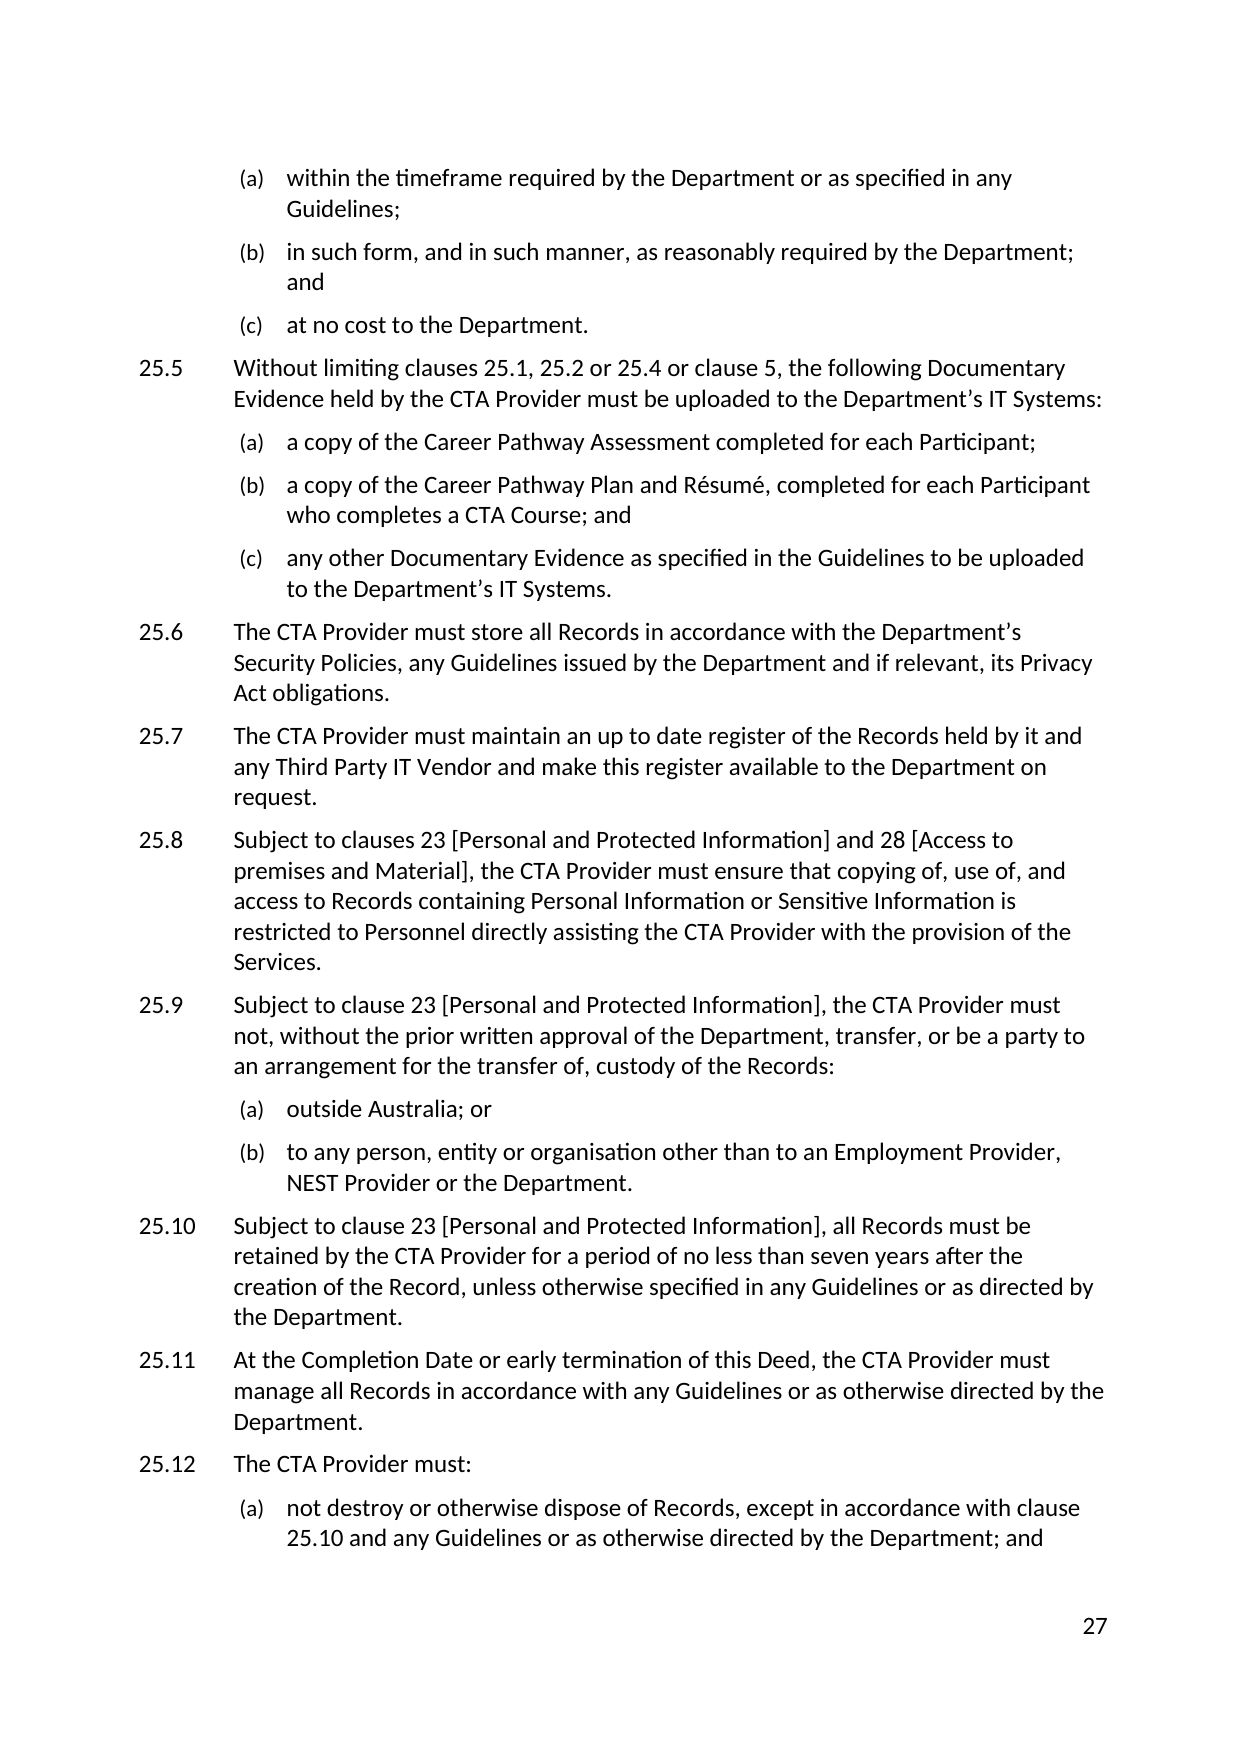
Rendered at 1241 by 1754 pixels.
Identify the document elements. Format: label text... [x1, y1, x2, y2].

text Subject to clauses 23 [Personal and Protected Information] and 28 [Access to premises and Material], the CTA Provider must ensure that copying of, use of, and access to Records containing Personal Information or Sensitive Information is restricted to Personnel directly assisting the CTA Provider with the provision of the Services. [139, 824, 1107, 977]
list to any person, entity or organisation other than to an Employment Provider, NEST Provider or the Department. [239, 1136, 1107, 1197]
list a copy of the Career Pathway Assessment completed for each Participant; [239, 426, 1107, 457]
list at no cost to the Department. [239, 309, 1107, 340]
text Subject to clause 23 [Personal and Protected Information], all Records must be retained by the CTA Provider for a period of no less than seven years after the creation of the Record, unless otherwise specified in any Guidelines or as directed by the Department. [139, 1210, 1107, 1332]
text The CTA Provider must: [139, 1449, 1107, 1479]
text Without limiting clauses 25.1, 25.2 or 25.4 or clause 5, the following Documentary Evidence held by the CTA Provider must be uploaded to the Department’s IT Systems: [139, 352, 1107, 413]
list a copy of the Career Pathway Plan and Résumé, completed for each Participant who completes a CTA Course; and [239, 469, 1107, 530]
list within the timeframe required by the Department or as specified in any Guidelines; [239, 162, 1107, 223]
list outside Australia; or [239, 1093, 1107, 1124]
list any other Documentary Evidence as specified in the Guidelines to be uploaded to the Department’s IT Systems. [239, 543, 1107, 604]
list not destroy or otherwise dispose of Records, except in accordance with clause 25.10 and any Guidelines or as otherwise directed by the Department; and [239, 1492, 1107, 1553]
text Subject to clause 23 [Personal and Protected Information], the CTA Provider must not, without the prior written approval of the Department, transfer, or be a party to an arrangement for the transfer of, custody of the Records: [139, 989, 1107, 1081]
text The CTA Provider must maintain an up to date register of the Records held by it and any Third Party IT Vendor and make this register available to the Department on request. [139, 720, 1107, 812]
text The CTA Provider must store all Records in accordance with the Department’s Security Policies, any Guidelines issued by the Department and if relevant, its Privacy Act obligations. [139, 616, 1107, 708]
text At the Completion Date or early termination of this Deed, the CTA Provider must manage all Records in accordance with any Guidelines or as otherwise directed by the Department. [139, 1344, 1107, 1436]
list in such form, and in such manner, as reasonably required by the Department; and [239, 236, 1107, 297]
